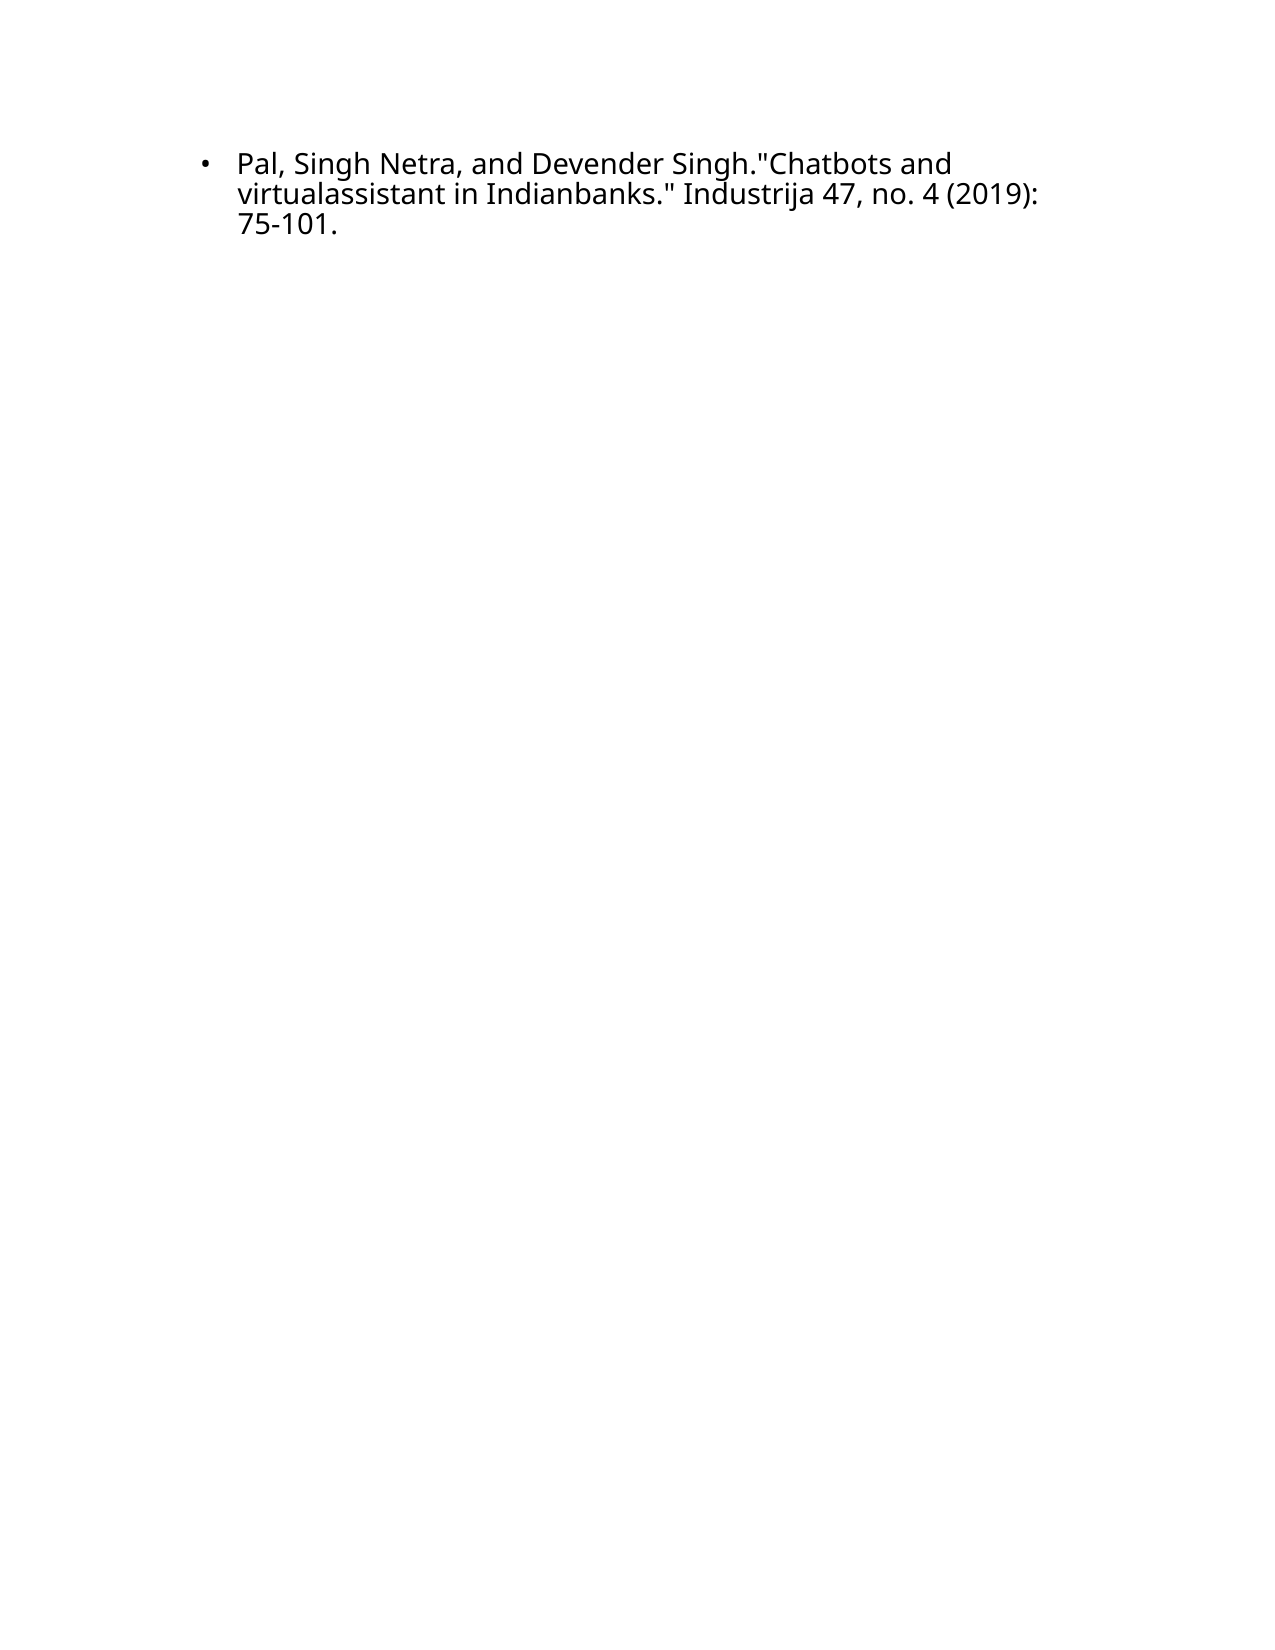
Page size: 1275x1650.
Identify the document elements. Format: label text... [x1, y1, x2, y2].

list Pal, Singh Netra, and Devender Singh."Chatbots and virtualassistant in Indianbanks." Industrija 47, no. 4 (2019): 75-101. [200, 150, 1079, 241]
